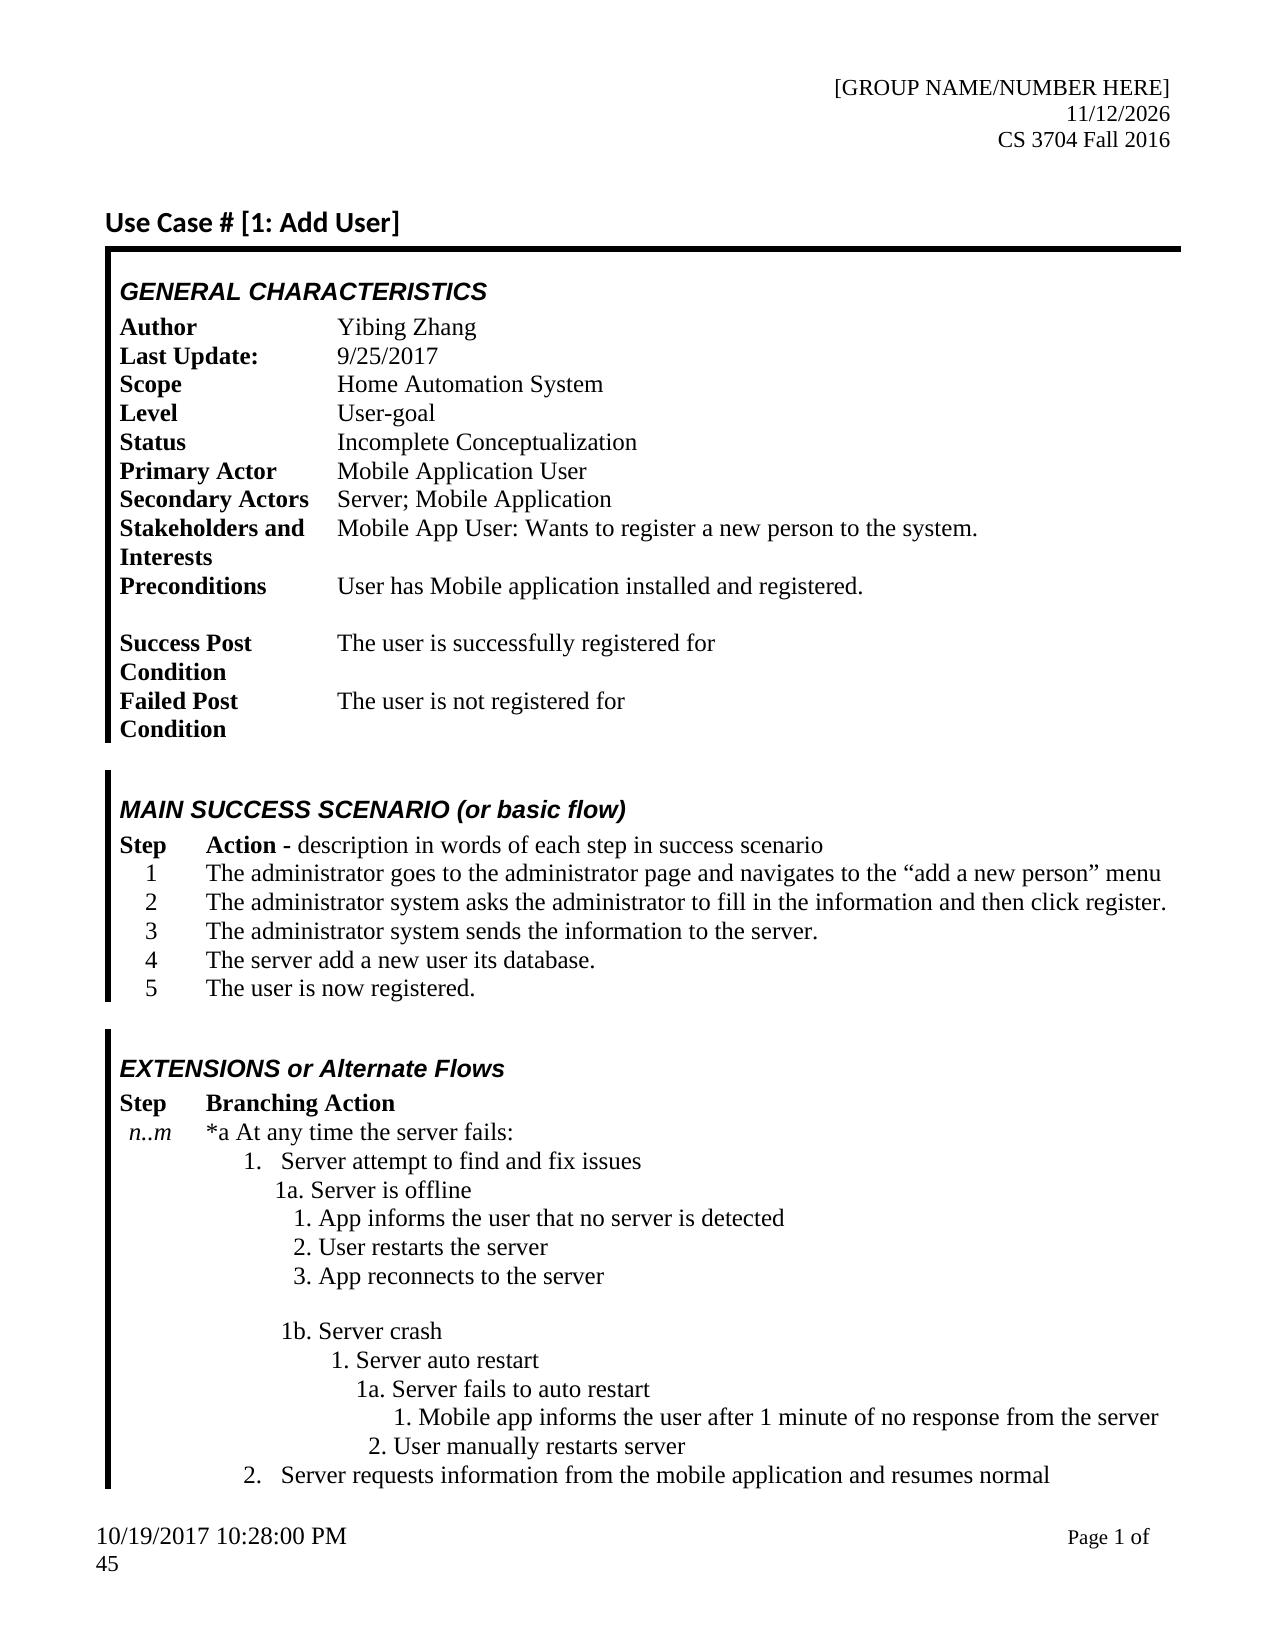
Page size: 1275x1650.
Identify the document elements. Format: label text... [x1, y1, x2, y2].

table_cell Mobile App User: Wants to register a new person to the system. [326, 513, 1181, 571]
table_cell Action - description in words of each step in success scenario [194, 830, 1180, 858]
table_cell Stakeholders and Interests [111, 513, 326, 571]
table_cell The server add a new user its database. [194, 945, 1180, 973]
table_cell Author [111, 312, 326, 341]
table_cell The user is not registered for [326, 686, 1181, 743]
table_cell Home Automation System [326, 370, 1181, 398]
table_cell The user is now registered. [194, 974, 1180, 1002]
table_cell 4 [111, 945, 194, 973]
table_cell Incomplete Conceptualization [326, 427, 1181, 456]
table_cell User has Mobile application installed and registered. [326, 571, 1181, 628]
table_header MAIN SUCCESS SCENARIO (or basic flow) [111, 770, 1180, 830]
table_cell Last Update: [111, 341, 326, 369]
table_cell Branching Action [194, 1089, 1180, 1117]
table_cell The administrator system asks the administrator to fill in the information and then click register. [194, 887, 1180, 916]
table_cell Primary Actor [111, 456, 326, 484]
table_cell 5 [111, 974, 194, 1002]
table_cell The administrator system sends the information to the server. [194, 916, 1180, 945]
table_cell Success Post Condition [111, 628, 326, 686]
table_cell 2 [111, 887, 194, 916]
table_cell Step [111, 1089, 194, 1117]
table_cell Failed Post Condition [111, 686, 326, 743]
table_cell The administrator goes to the administrator page and navigates to the “add a new person” menu [194, 859, 1180, 887]
table_cell Mobile Application User [326, 456, 1181, 484]
table_cell Yibing Zhang [326, 312, 1181, 341]
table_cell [194, 1117, 1180, 1489]
table_cell n..m [111, 1117, 194, 1489]
table_cell 3 [111, 916, 194, 945]
table_header EXTENSIONS or Alternate Flows [111, 1029, 1180, 1088]
table_cell Secondary Actors [111, 485, 326, 513]
table_header GENERAL CHARACTERISTICS [111, 252, 1181, 312]
table_cell Server; Mobile Application [326, 485, 1181, 513]
table_cell Scope [111, 370, 326, 398]
table_cell The user is successfully registered for [326, 628, 1181, 686]
table_cell Step [111, 830, 194, 858]
table_cell Preconditions [111, 571, 326, 628]
subtitle Use Case # [1: Add User] [105, 204, 1170, 239]
table_cell Status [111, 427, 326, 456]
table_cell Level [111, 398, 326, 427]
table_cell User-goal [326, 398, 1181, 427]
table_cell 9/25/2017 [326, 341, 1181, 369]
table_cell 1 [111, 859, 194, 887]
